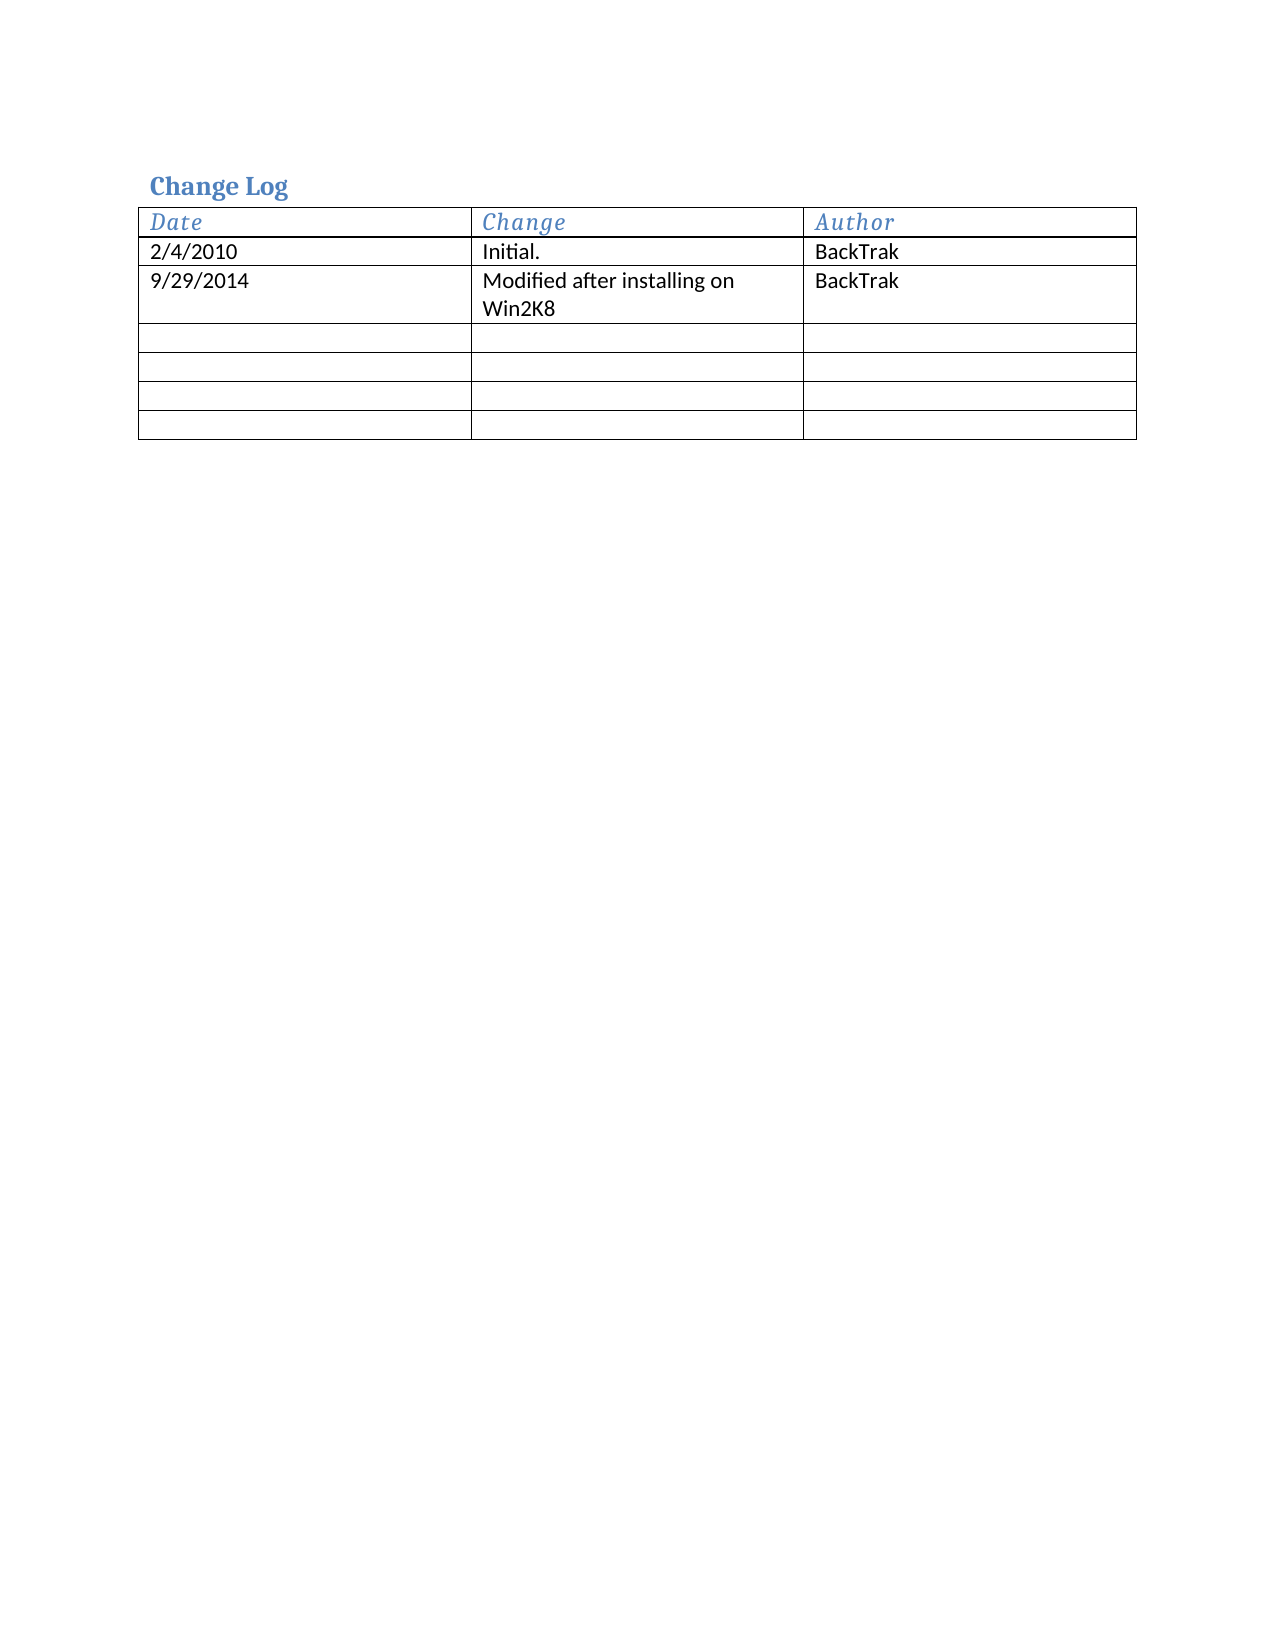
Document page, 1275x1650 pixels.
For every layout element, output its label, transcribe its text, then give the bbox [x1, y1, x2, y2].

table_cell [804, 324, 1136, 352]
table_cell [139, 382, 471, 410]
table_cell [472, 411, 803, 439]
subtitle Change Log [150, 171, 1125, 202]
table_cell [472, 324, 803, 352]
table_header Author [804, 208, 1136, 236]
table_cell [472, 353, 803, 381]
table_cell BackTrak [804, 266, 1136, 322]
table_cell BackTrak [804, 238, 1136, 265]
table_cell 9/29/2014 [139, 266, 471, 322]
table_cell [804, 353, 1136, 381]
table_cell [804, 382, 1136, 410]
table_header Change [472, 208, 803, 236]
table_cell [139, 353, 471, 381]
table_cell 2/4/2010 [139, 238, 471, 265]
table_cell Modified after installing on Win2K8 [472, 266, 803, 322]
table_cell [139, 324, 471, 352]
table_cell Initial. [472, 238, 803, 265]
table_cell [139, 411, 471, 439]
table_cell [804, 411, 1136, 439]
table_header Date [139, 208, 471, 236]
table_cell [472, 382, 803, 410]
